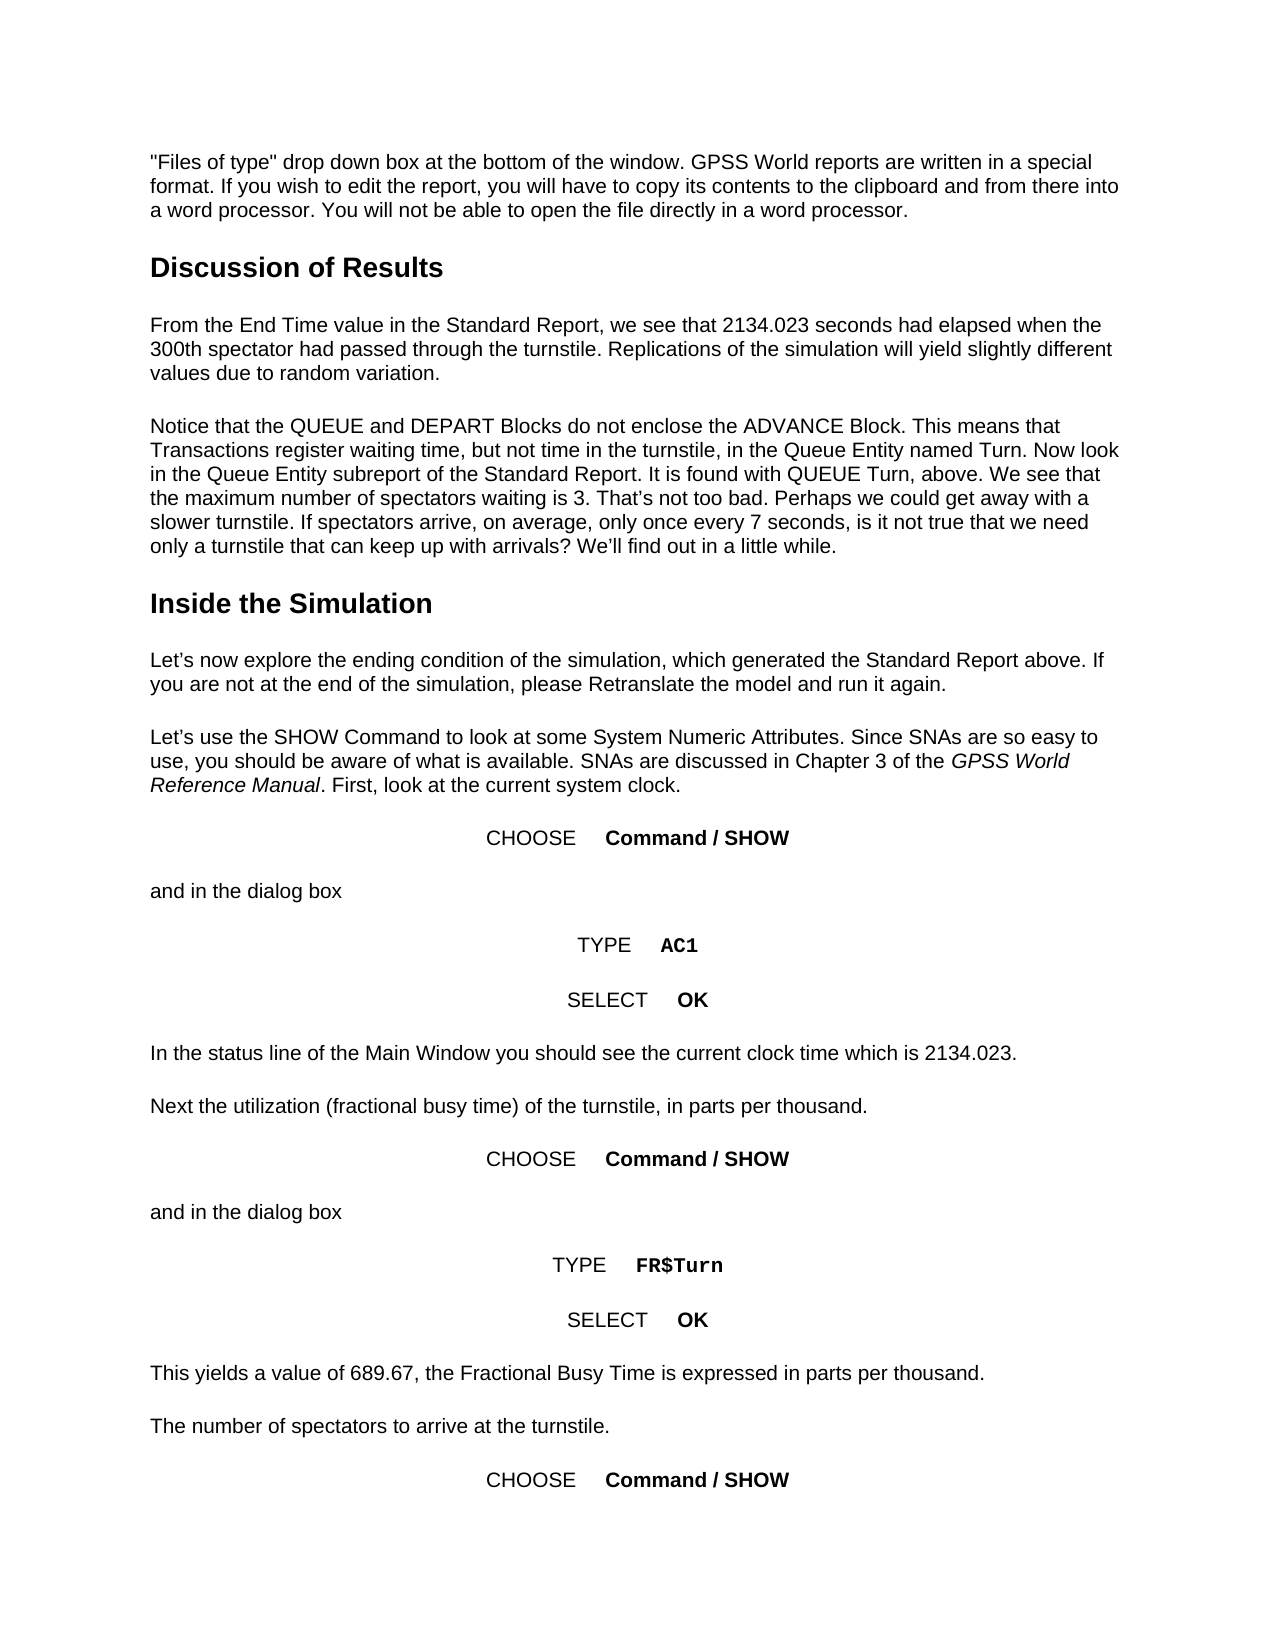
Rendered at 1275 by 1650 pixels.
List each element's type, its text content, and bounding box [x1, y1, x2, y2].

text CHOOSE Command / SHOW [150, 826, 1125, 850]
text Let’s use the SHOW Command to look at some System Numeric Attributes. Since SNAs are so easy to use, you should be aware of what is available. SNAs are discussed in Chapter 3 of the GPSS World Reference Manual. First, look at the current system clock. [150, 725, 1125, 797]
text TYPE AC1 [150, 932, 1125, 958]
text and in the dialog box [150, 879, 1125, 903]
text CHOOSE Command / SHOW [150, 1467, 1125, 1491]
text This yields a value of 689.67, the Fractional Busy Time is expressed in parts per thousand. [150, 1361, 1125, 1385]
text From the End Time value in the Standard Report, we see that 2134.023 seconds had elapsed when the 300th spectator had passed through the turnstile. Replications of the simulation will yield slightly different values due to random variation. [150, 313, 1125, 384]
text and in the dialog box [150, 1200, 1125, 1224]
text Notice that the QUEUE and DEPART Blocks do not enclose the ADVANCE Block. This means that Transactions register waiting time, but not time in the turnstile, in the Queue Entity named Turn. Now look in the Queue Entity subreport of the Standard Report. It is found with QUEUE Turn, above. We see that the maximum number of spectators waiting is 3. That’s not too bad. Perhaps we could get away with a slower turnstile. If spectators arrive, on average, only once every 7 seconds, is it not true that we need only a turnstile that can keep up with arrivals? We’ll find out in a little while. [150, 414, 1125, 557]
text CHOOSE Command / SHOW [150, 1147, 1125, 1171]
text TYPE FR$Turn [150, 1253, 1125, 1279]
text The number of spectators to arrive at the turnstile. [150, 1414, 1125, 1438]
text In the status line of the Main Window you should see the current clock time which is 2134.023. [150, 1041, 1125, 1064]
text Let’s now explore the ending condition of the simulation, which generated the Standard Report above. If you are not at the end of the simulation, please Retranslate the model and run it again. [150, 648, 1125, 696]
text SELECT OK [150, 987, 1125, 1011]
text Inside the Simulation [150, 587, 1125, 619]
text SELECT OK [150, 1308, 1125, 1332]
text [150, 150, 1125, 222]
text Discussion of Results [150, 251, 1125, 283]
text Next the utilization (fractional busy time) of the turnstile, in parts per thousand. [150, 1094, 1125, 1118]
